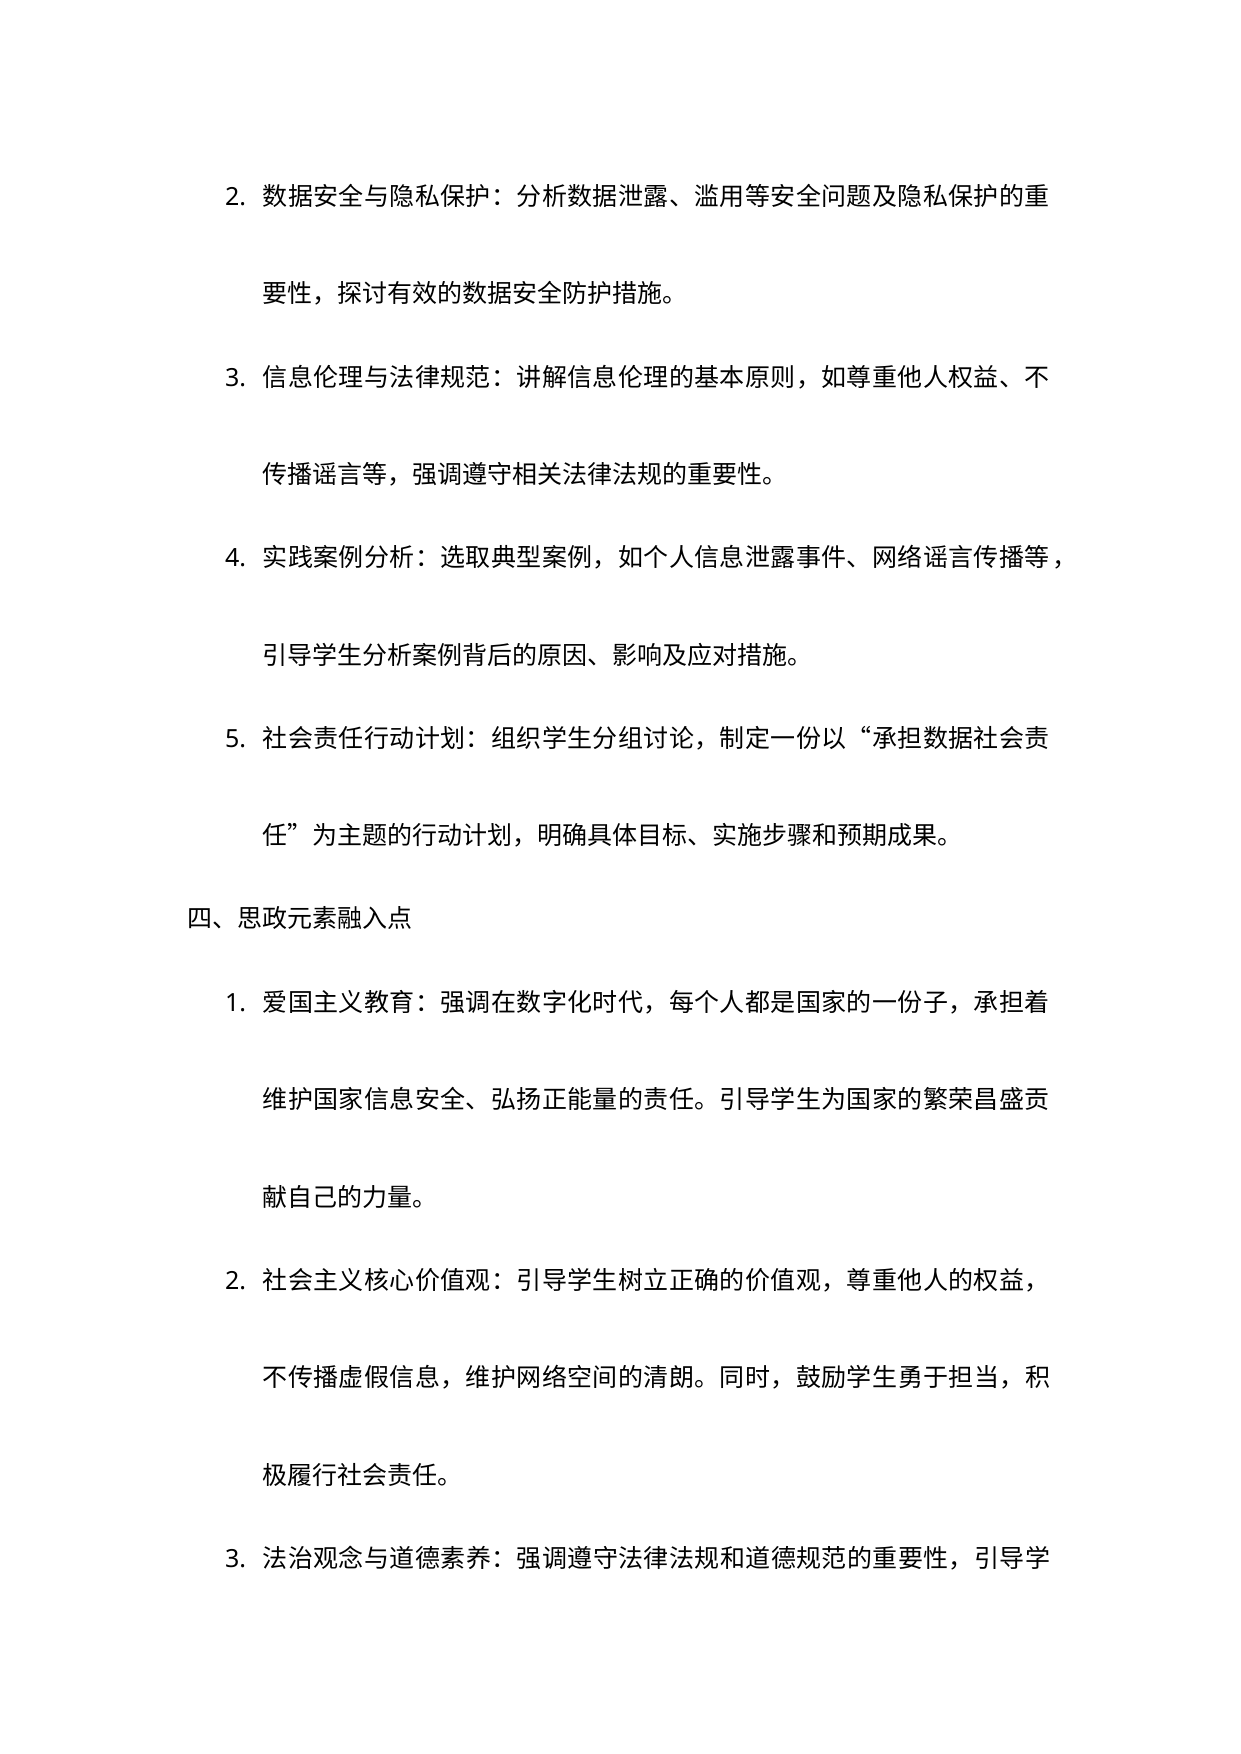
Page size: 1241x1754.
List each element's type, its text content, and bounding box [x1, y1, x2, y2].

list 爱国主义教育：强调在数字化时代，每个人都是国家的一份子，承担着维护国家信息安全、弘扬正能量的责任。引导学生为国家的繁荣昌盛贡献自己的力量。 [225, 968, 1053, 1228]
list 数据安全与隐私保护：分析数据泄露、滥用等安全问题及隐私保护的重要性，探讨有效的数据安全防护措施。 [225, 162, 1053, 324]
list 社会主义核心价值观：引导学生树立正确的价值观，尊重他人的权益，不传播虚假信息，维护网络空间的清朗。同时，鼓励学生勇于担当，积极履行社会责任。 [225, 1246, 1053, 1506]
list 社会责任行动计划：组织学生分组讨论，制定一份以“承担数据社会责任”为主题的行动计划，明确具体目标、实施步骤和预期成果。 [225, 704, 1053, 866]
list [225, 1524, 1053, 1589]
list 信息伦理与法律规范：讲解信息伦理的基本原则，如尊重他人权益、不传播谣言等，强调遵守相关法律法规的重要性。 [225, 343, 1053, 505]
text 四、思政元素融入点 [187, 884, 1053, 949]
list 实践案例分析：选取典型案例，如个人信息泄露事件、网络谣言传播等，引导学生分析案例背后的原因、影响及应对措施。 [225, 523, 1053, 686]
